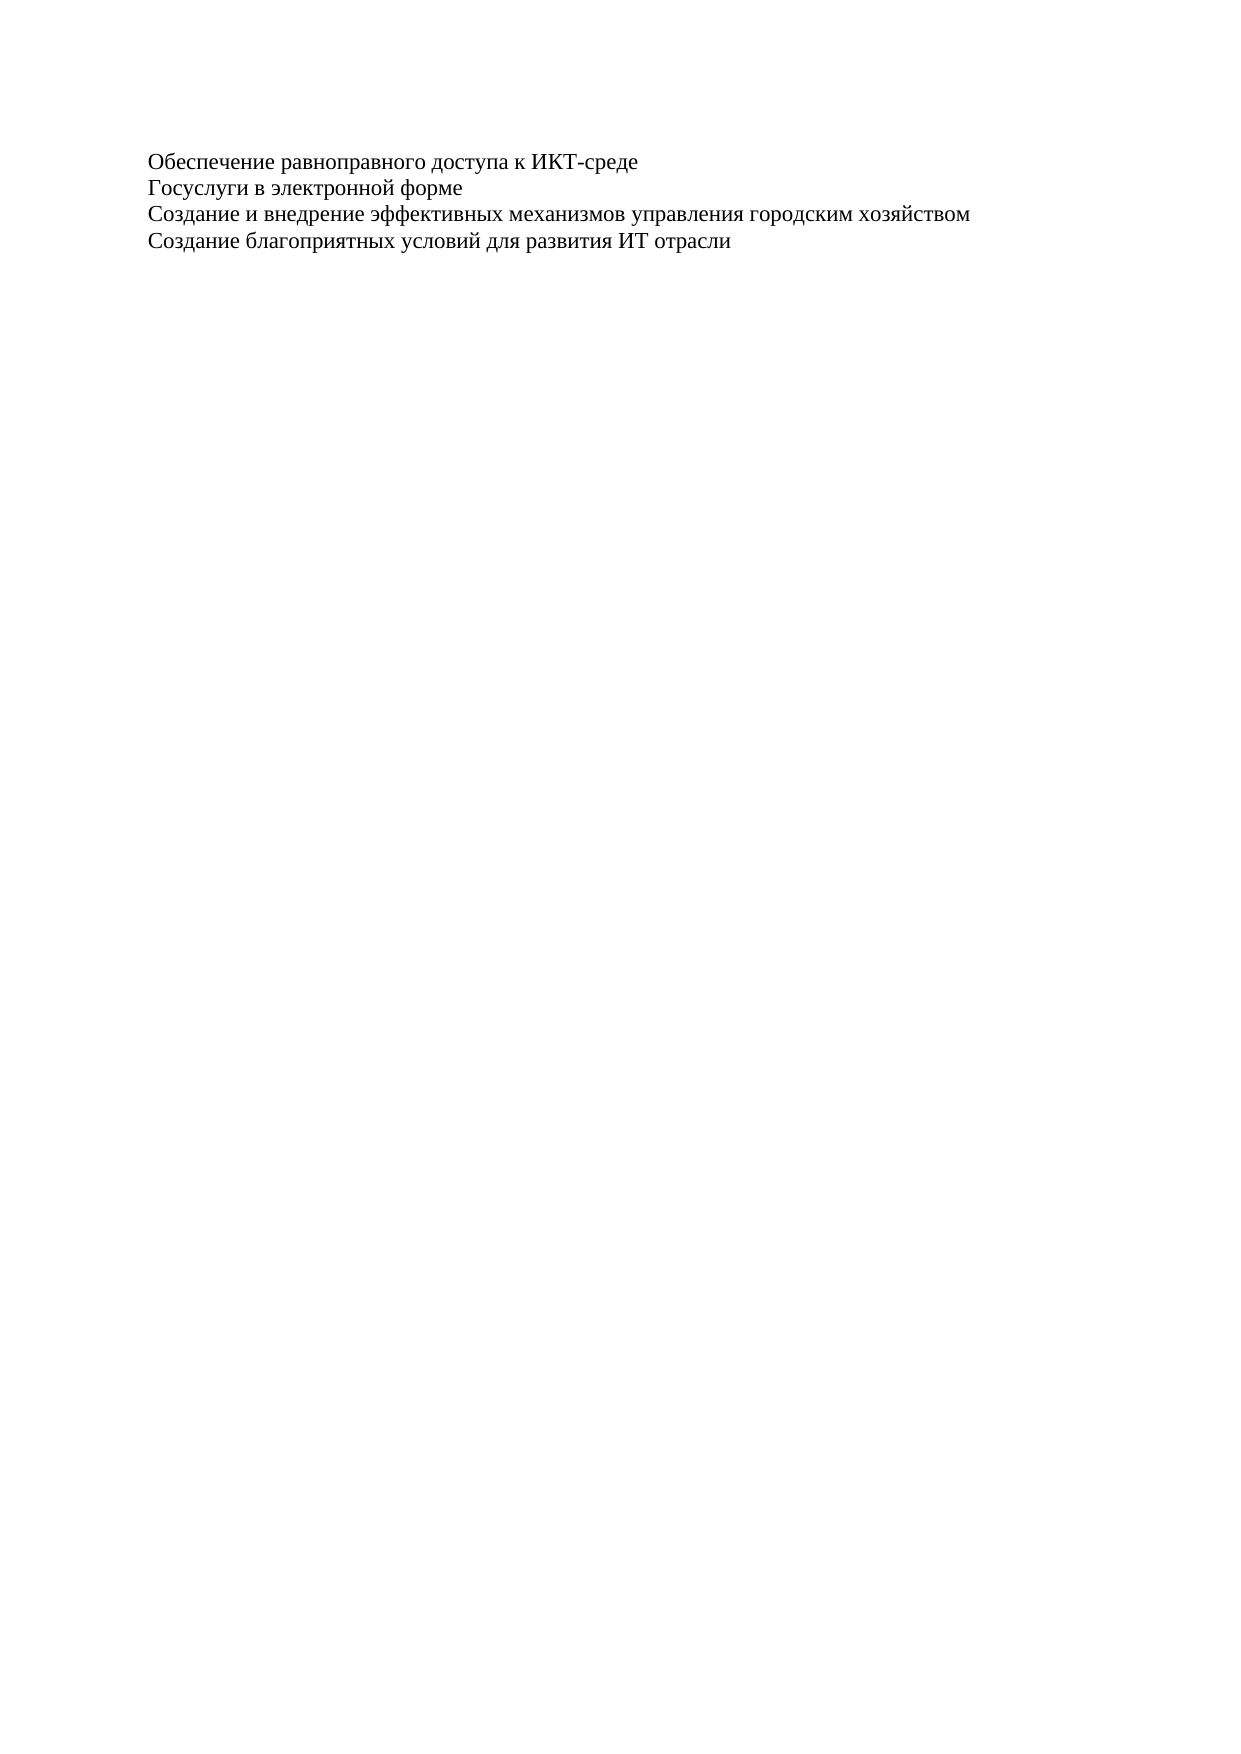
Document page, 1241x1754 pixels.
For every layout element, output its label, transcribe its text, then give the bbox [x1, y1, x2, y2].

text Создание благоприятных условий для развития ИТ отрасли [148, 227, 1092, 253]
text Создание и внедрение эффективных механизмов управления городским хозяйством [148, 200, 1092, 227]
text Обеспечение равноправного доступа к ИКТ-среде [148, 148, 1092, 174]
text Госуслуги в электронной форме [148, 174, 1092, 200]
